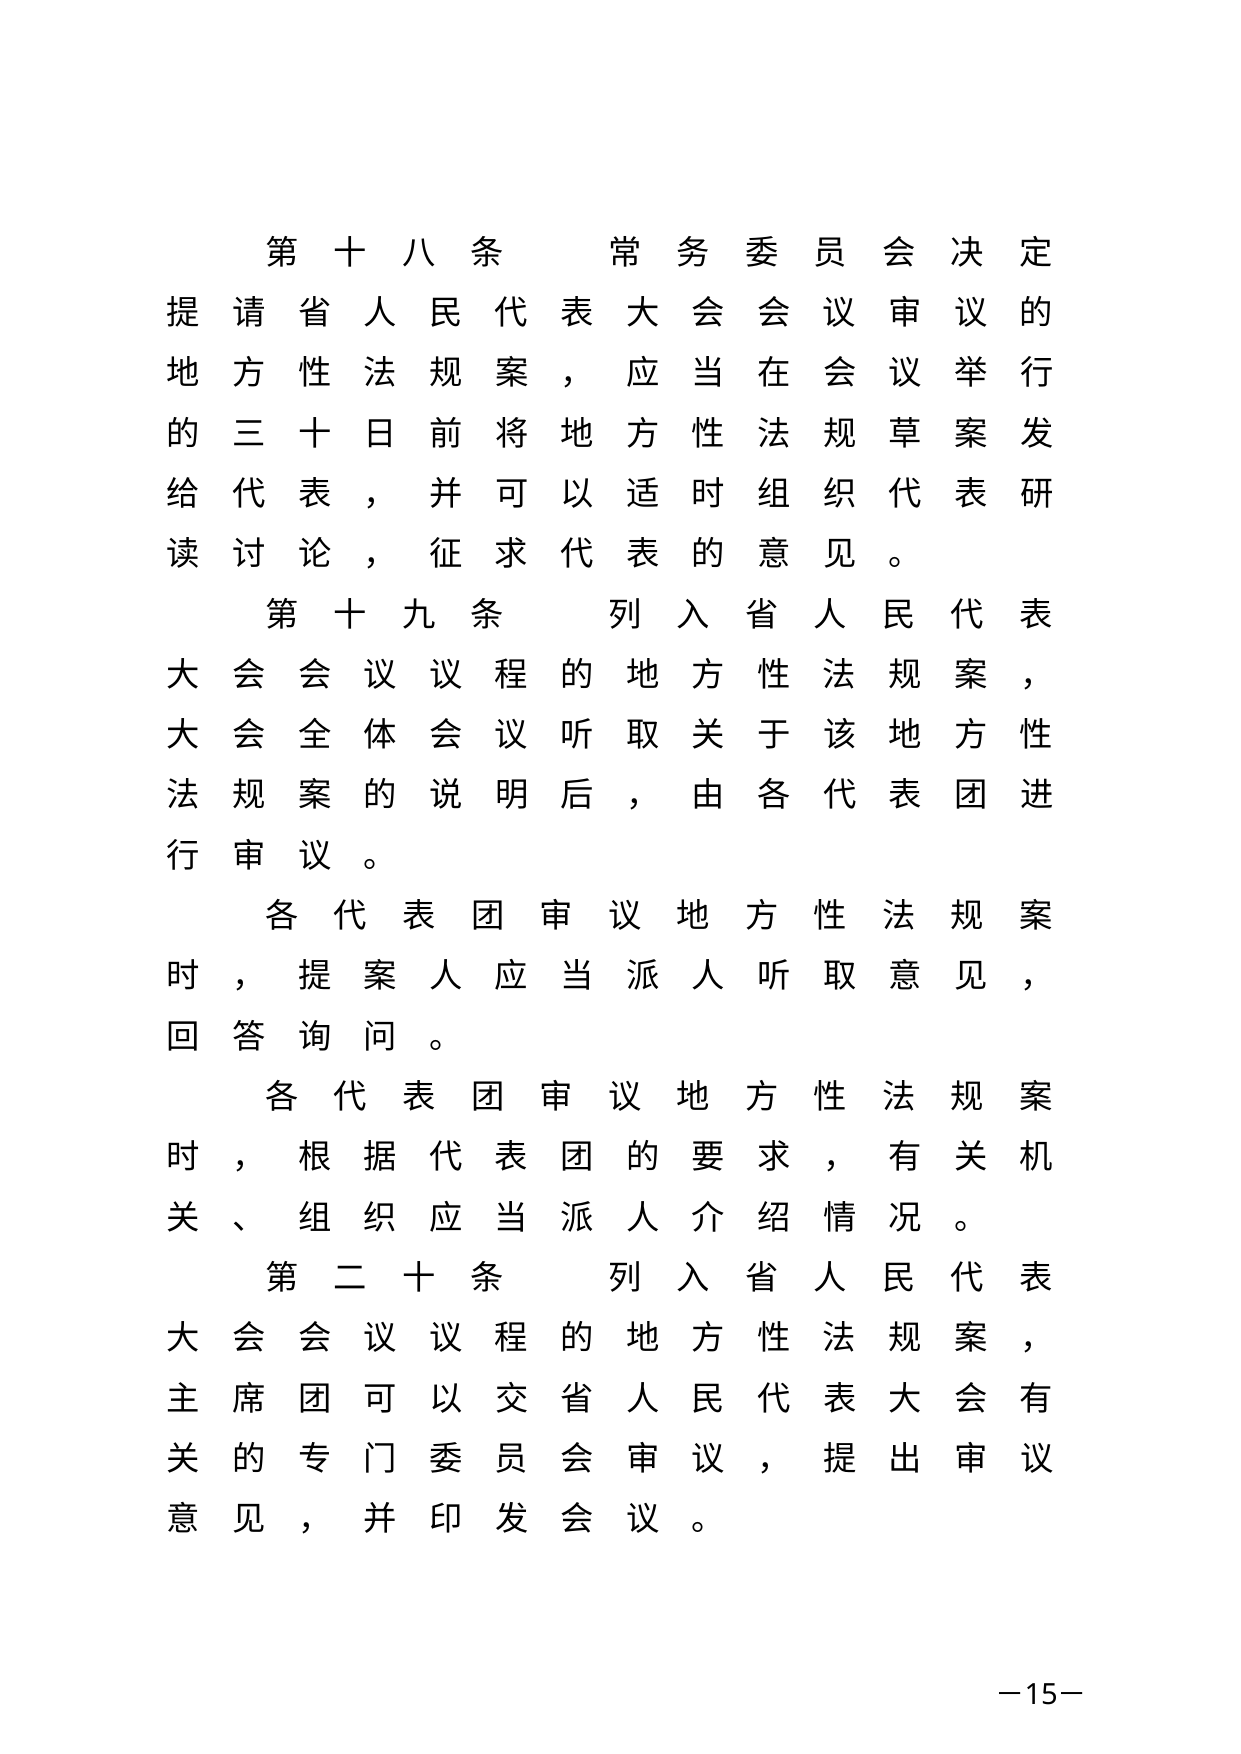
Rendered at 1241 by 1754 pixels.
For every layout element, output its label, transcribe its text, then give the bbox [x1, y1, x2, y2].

text 各代表团审议地方性法规案时，提案人应当派人听取意见，回答询问。 [167, 883, 1085, 1064]
text 第二十条 列入省人民代表大会会议议程的地方性法规案，主席团可以交省人民代表大会有关的专门委员会审议，提出审议意见，并印发会议。 [167, 1245, 1085, 1546]
text 第十八条 常务委员会决定提请省人民代表大会会议审议的地方性法规案，应当在会议举行的三十日前将地方性法规草案发给代表，并可以适时组织代表研读讨论，征求代表的意见。 [167, 219, 1085, 581]
text 各代表团审议地方性法规案时，根据代表团的要求，有关机关、组织应当派人介绍情况。 [167, 1064, 1085, 1245]
text 第十九条 列入省人民代表大会会议议程的地方性法规案，大会全体会议听取关于该地方性法规案的说明后，由各代表团进行审议。 [167, 581, 1085, 883]
